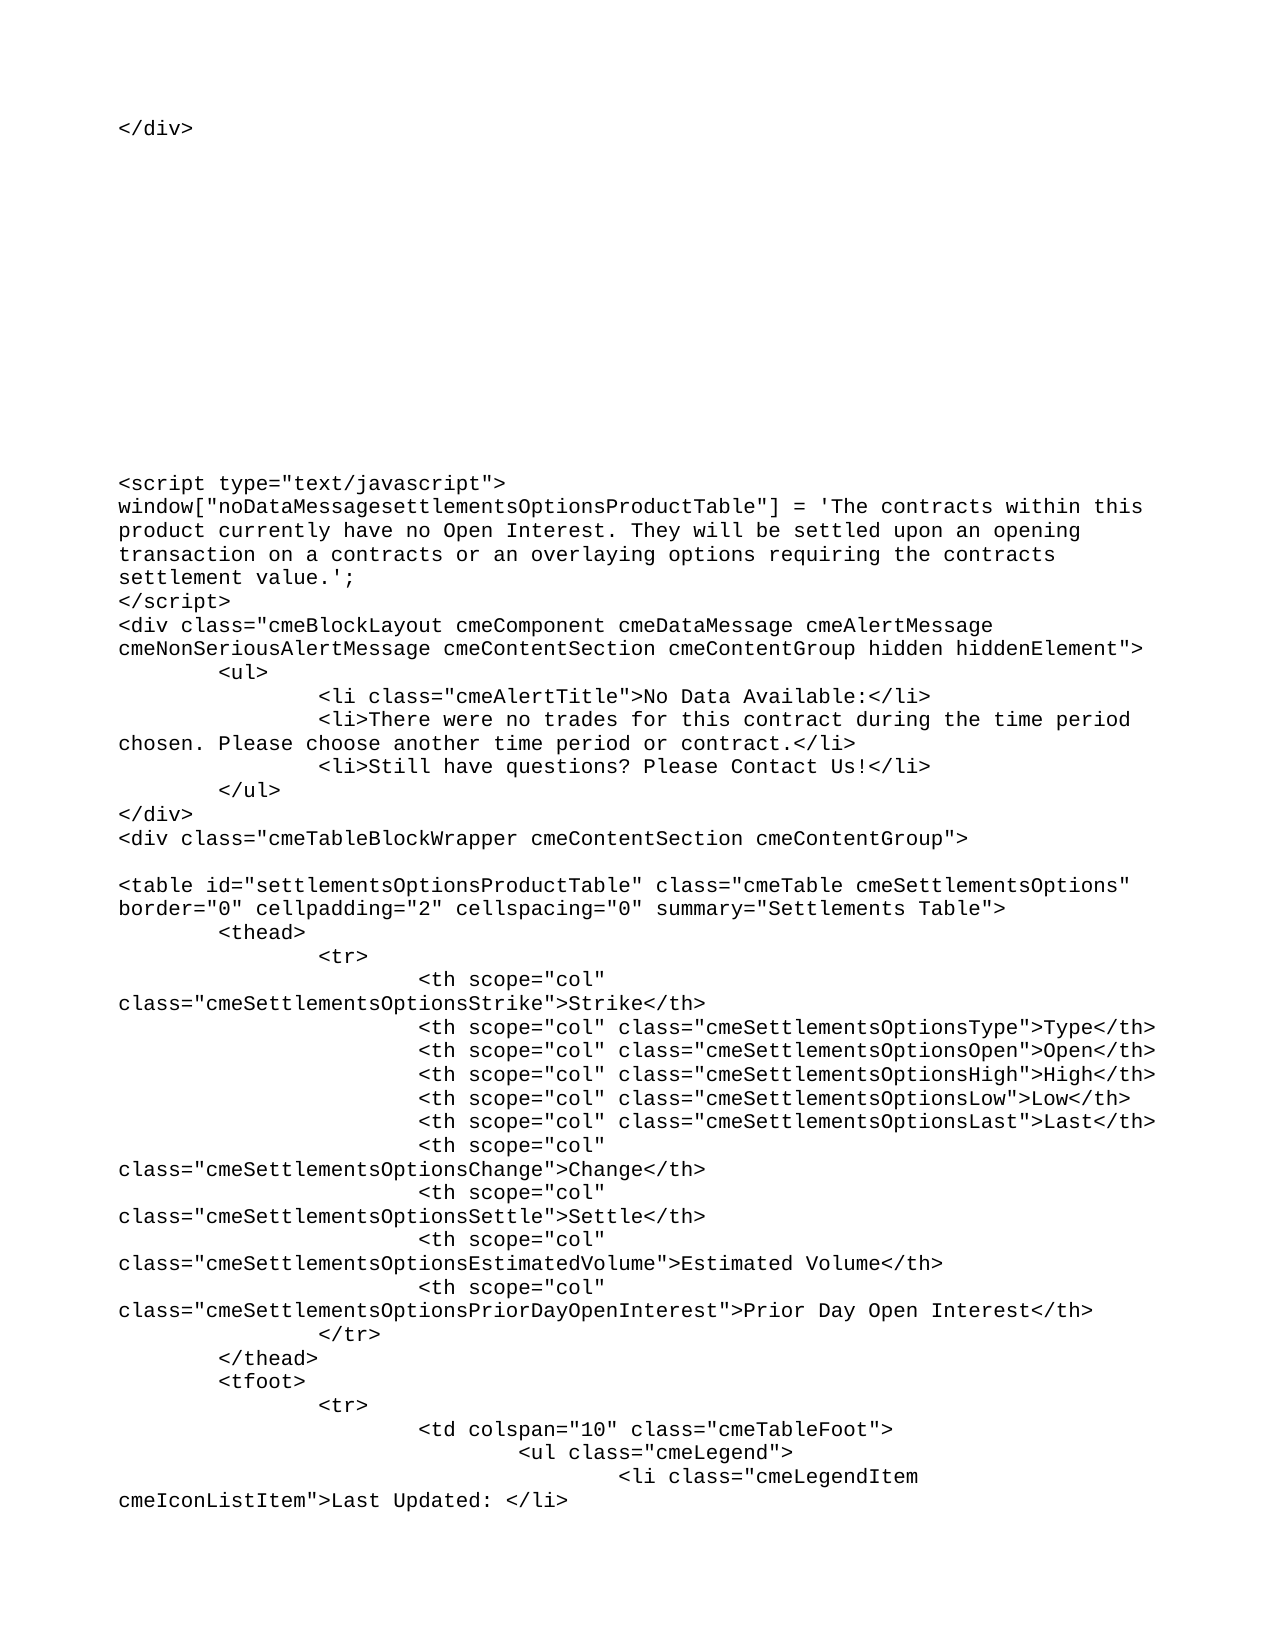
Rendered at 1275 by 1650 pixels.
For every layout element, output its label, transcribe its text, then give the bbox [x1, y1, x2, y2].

text <th scope="col" class="cmeSettlementsOptionsOpen">Open</th> [118, 1040, 1157, 1064]
text </script> [118, 591, 1157, 615]
text <th scope="col" class="cmeSettlementsOptionsEstimatedVolume">Estimated Volume</th> [118, 1229, 1157, 1277]
text <th scope="col" class="cmeSettlementsOptionsHigh">High</th> [118, 1064, 1157, 1088]
text <td colspan="10" class="cmeTableFoot"> [118, 1419, 1157, 1442]
text </div> [118, 804, 1157, 827]
text <th scope="col" class="cmeSettlementsOptionsLast">Last</th> [118, 1111, 1157, 1135]
text <div class="cmeTableBlockWrapper cmeContentSection cmeContentGroup"> [118, 827, 1157, 851]
text <th scope="col" class="cmeSettlementsOptionsType">Type</th> [118, 1017, 1157, 1040]
text <tr> [118, 1395, 1157, 1419]
text <li class="cmeAlertTitle">No Data Available:</li> [118, 686, 1157, 709]
text <li>Still have questions? Please Contact Us!</li> [118, 757, 1157, 780]
text <ul class="cmeLegend"> [118, 1442, 1157, 1466]
text </thead> [118, 1348, 1157, 1371]
text <th scope="col" class="cmeSettlementsOptionsSettle">Settle</th> [118, 1182, 1157, 1229]
text </ul> [118, 780, 1157, 804]
text <ul> [118, 662, 1157, 686]
text <li>There were no trades for this contract during the time period chosen. Please choose another time period or contract.</li> [118, 709, 1157, 757]
text <script type="text/javascript"> [118, 473, 1157, 496]
text <th scope="col" class="cmeSettlementsOptionsLow">Low</th> [118, 1088, 1157, 1111]
text </tr> [118, 1324, 1157, 1348]
text </div> [118, 118, 1157, 142]
text <th scope="col" class="cmeSettlementsOptionsStrike">Strike</th> [118, 969, 1157, 1017]
text window["noDataMessagesettlementsOptionsProductTable"] = 'The contracts within this product currently have no Open Interest. They will be settled upon an opening transaction on a contracts or an overlaying options requiring the contracts settlement value.'; [118, 496, 1157, 591]
text <div class="cmeBlockLayout cmeComponent cmeDataMessage cmeAlertMessage cmeNonSeriousAlertMessage cmeContentSection cmeContentGroup hidden hiddenElement"> [118, 615, 1157, 662]
text <li class="cmeLegendItem cmeIconListItem">Last Updated: </li> [118, 1466, 1157, 1513]
text <tr> [118, 946, 1157, 969]
text <table id="settlementsOptionsProductTable" class="cmeTable cmeSettlementsOptions" border="0" cellpadding="2" cellspacing="0" summary="Settlements Table"> [118, 875, 1157, 922]
text <thead> [118, 922, 1157, 946]
text <th scope="col" class="cmeSettlementsOptionsPriorDayOpenInterest">Prior Day Open Interest</th> [118, 1277, 1157, 1324]
text <tfoot> [118, 1371, 1157, 1395]
text <th scope="col" class="cmeSettlementsOptionsChange">Change</th> [118, 1135, 1157, 1182]
